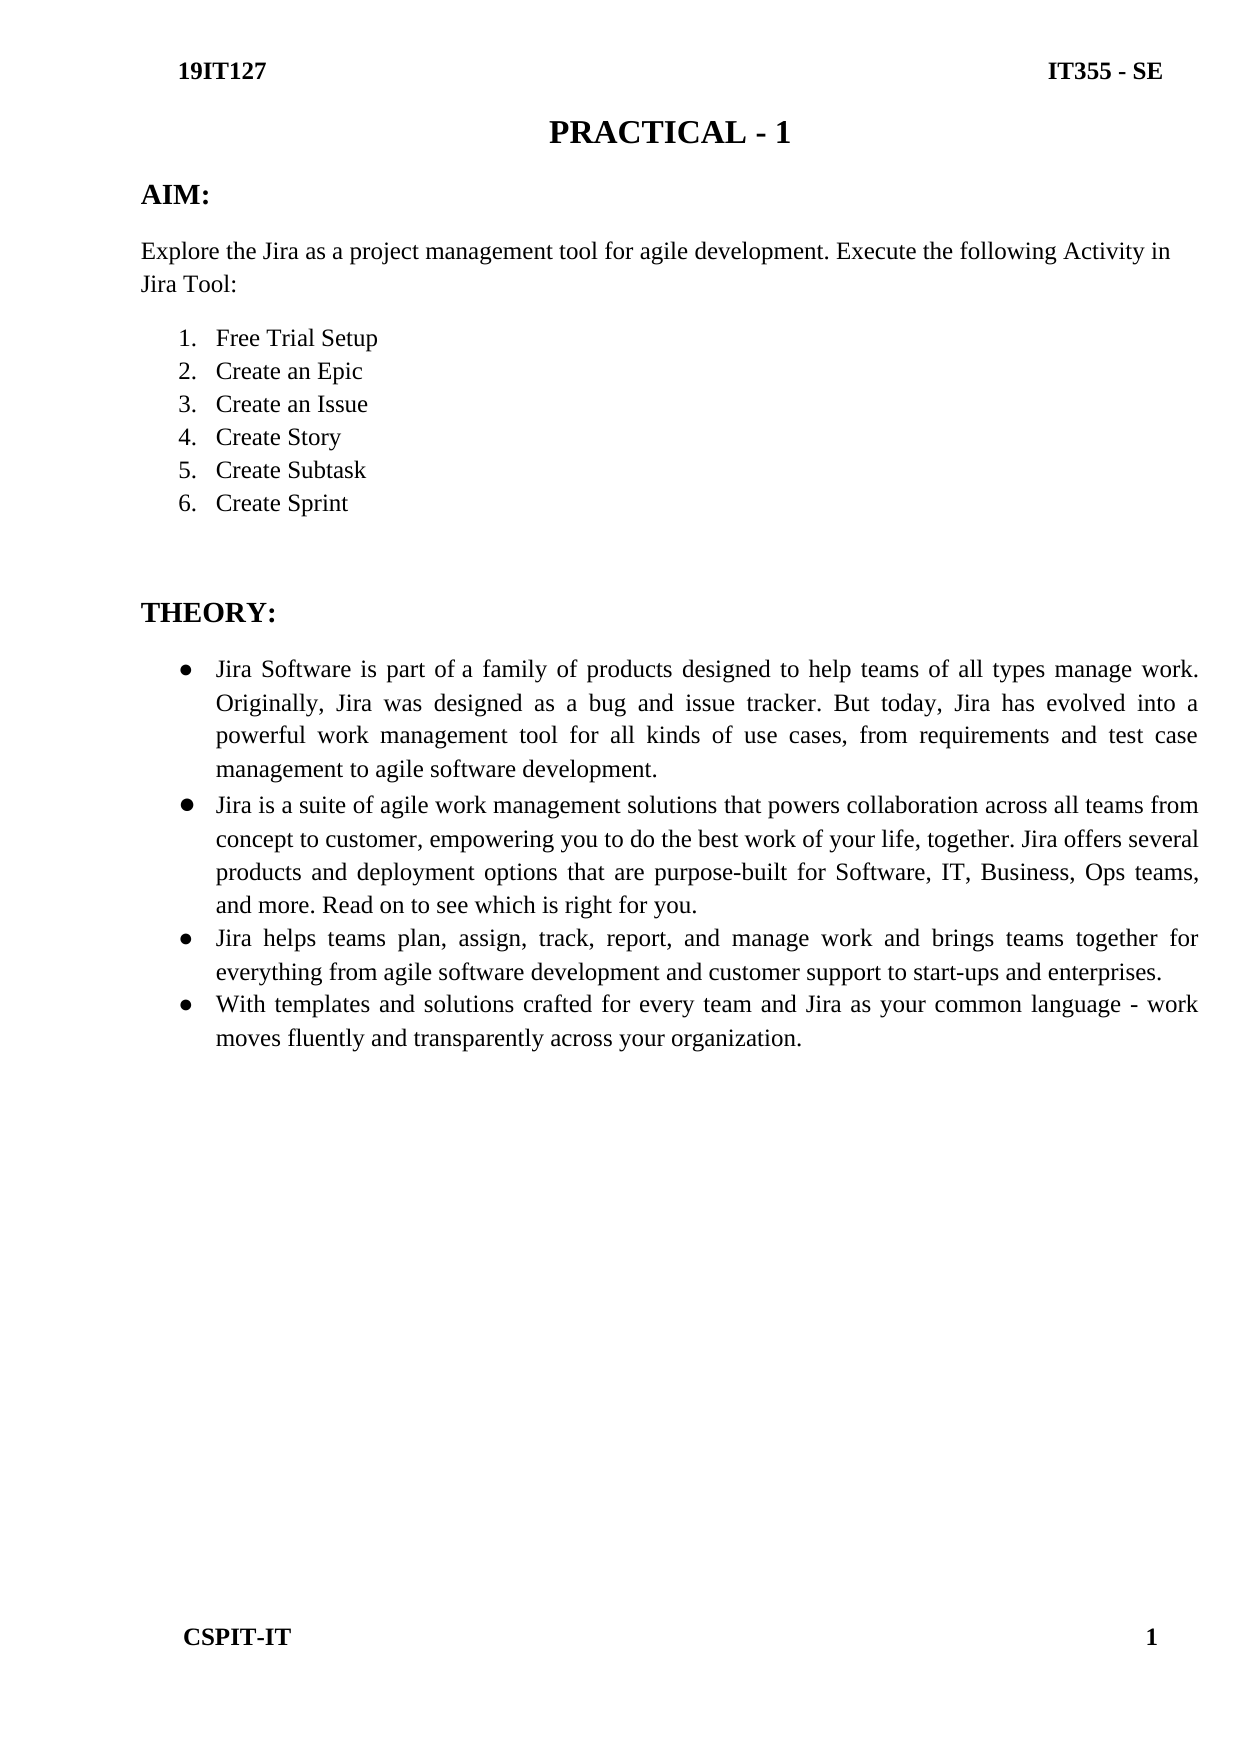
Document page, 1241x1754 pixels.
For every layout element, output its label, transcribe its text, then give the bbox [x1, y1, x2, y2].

list Free Trial Setup [178, 323, 1200, 352]
text Explore the Jira as a project management tool for agile development. Execute the following Activity in Jira Tool: [141, 236, 1200, 298]
text THEORY: [141, 595, 1200, 629]
list Create Subtask [178, 455, 1200, 484]
list With templates and solutions crafted for every team and Jira as your common language - work moves fluently and transparently across your organization. [178, 989, 1200, 1051]
list Create Story [178, 422, 1200, 451]
text AIM: [141, 177, 1200, 211]
list Jira Software is part of a family of products designed to help teams of all types manage work. Originally, Jira was designed as a bug and issue tracker. But today, Jira has evolved into a powerful work management tool for all kinds of use cases, from requirements and test case management to agile software development. [178, 654, 1200, 782]
list Jira is a suite of agile work management solutions that powers collaboration across all teams from concept to customer, empowering you to do the best work of your life, together. Jira offers several products and deployment options that are purpose-built for Software, IT, Business, Ops teams, and more. Read on to see which is right for you. [178, 787, 1200, 919]
list Create an Issue [178, 389, 1200, 418]
list Create Sprint [178, 488, 1200, 517]
list Create an Epic [178, 356, 1200, 385]
list Jira helps teams plan, assign, track, report, and manage work and brings teams together for everything from agile software development and customer support to start-ups and enterprises. [178, 923, 1200, 985]
text PRACTICAL - 1 [141, 112, 1200, 150]
